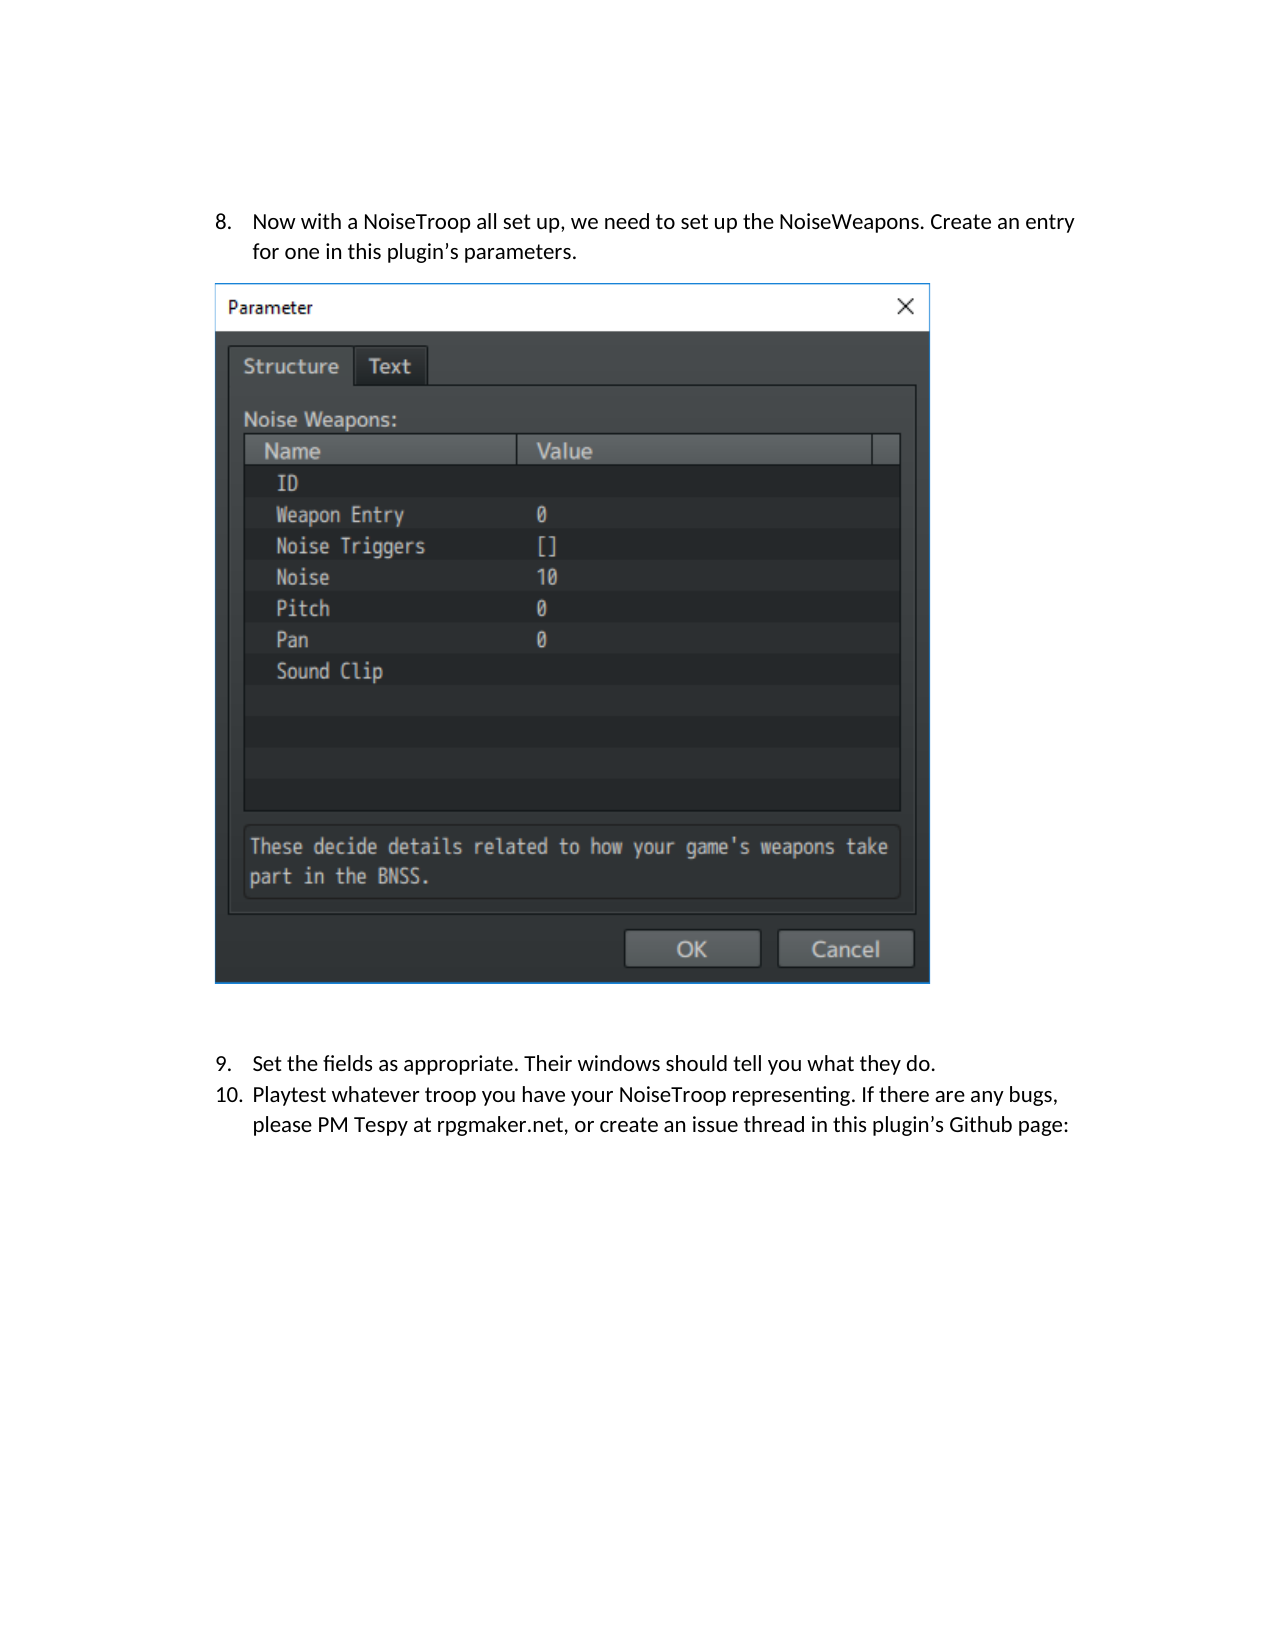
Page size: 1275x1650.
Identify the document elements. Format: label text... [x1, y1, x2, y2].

picture [214, 283, 931, 984]
list Now with a NoiseTroop all set up, we need to set up the NoiseWeapons. Create an entry for one in this plugin’s parameters. [215, 207, 1098, 265]
list Playtest whatever troop you have your NoiseTroop representing. If there are any bugs, please PM Tespy at rpgmaker.net, or create an issue thread in this plugin’s Github page: [215, 1080, 1098, 1138]
list Set the fields as appropriate. Their windows should tell you what they do. [215, 1049, 1098, 1078]
